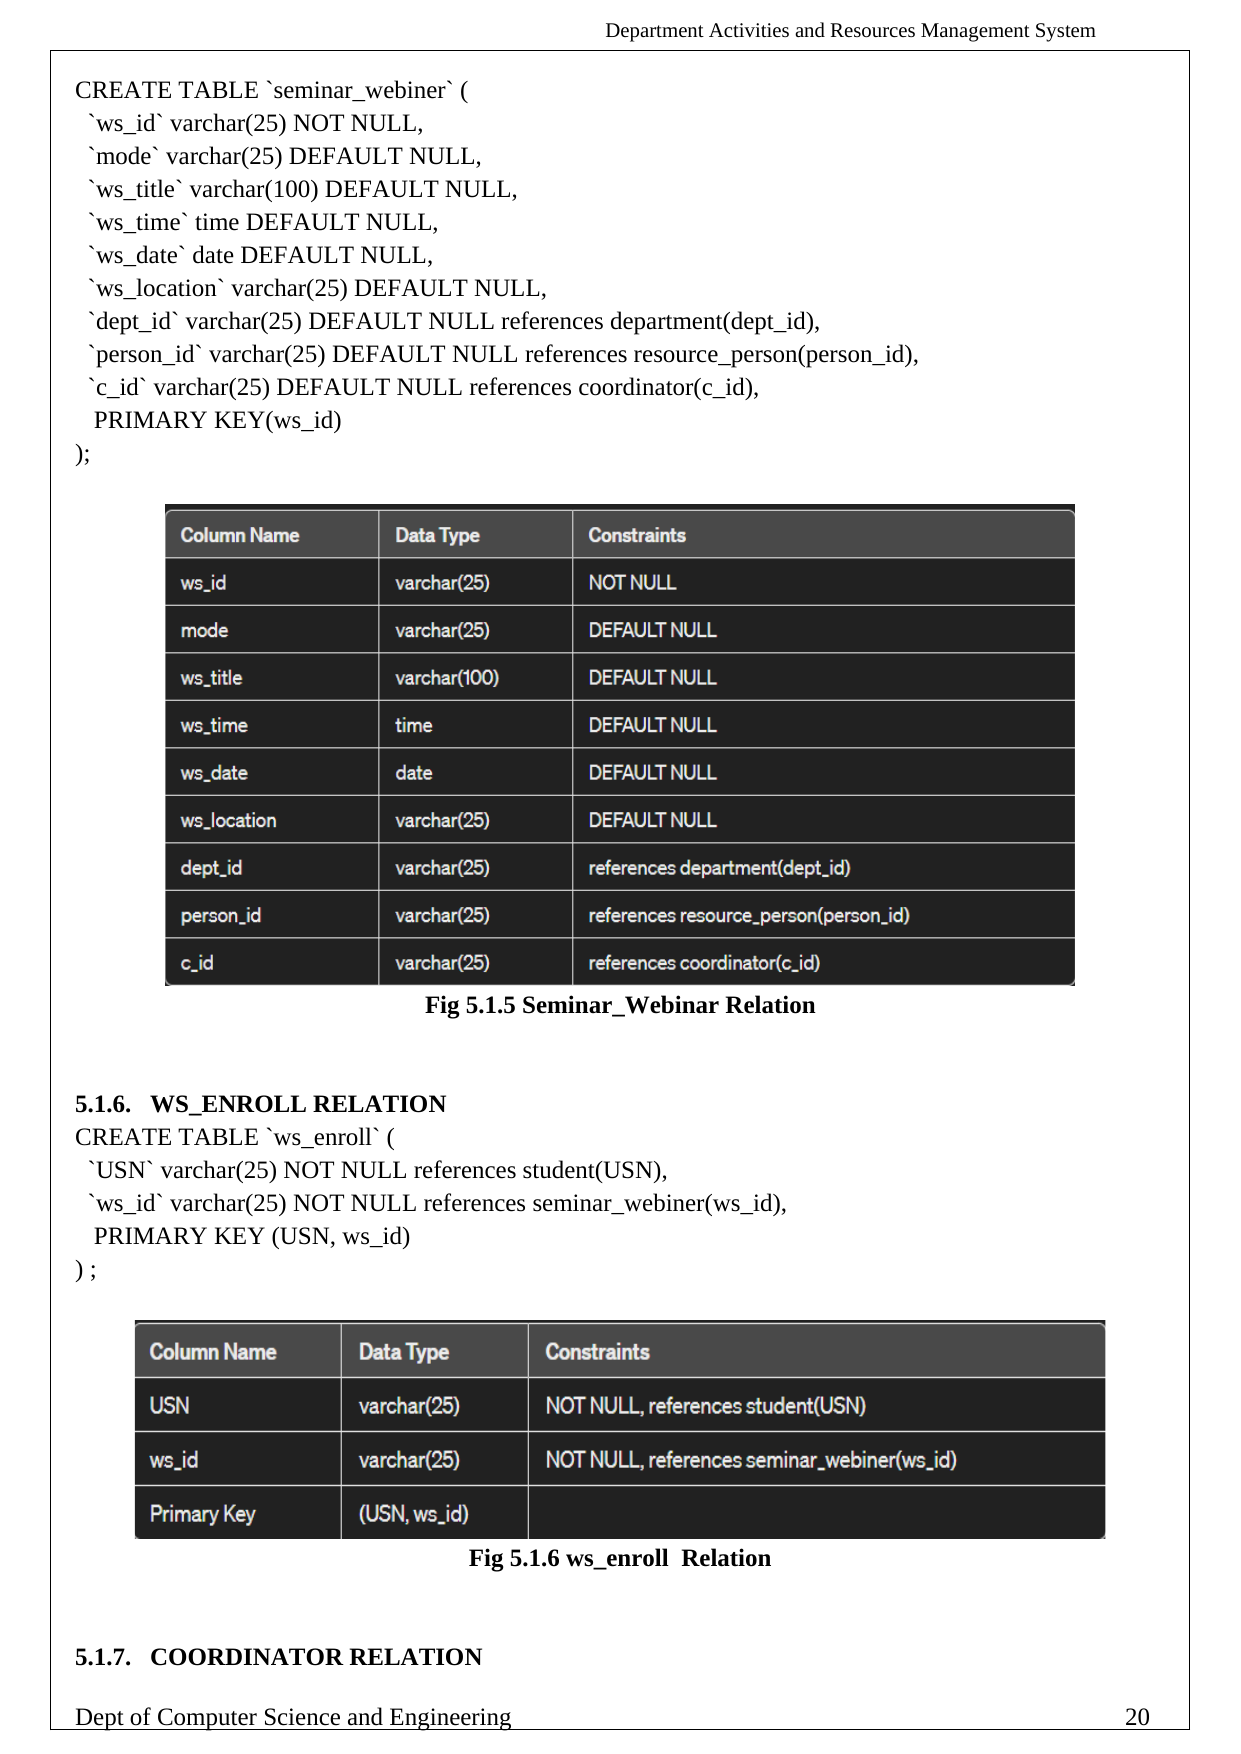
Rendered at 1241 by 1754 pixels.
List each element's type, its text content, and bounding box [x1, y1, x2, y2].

text `ws_id` varchar(25) NOT NULL, [75, 108, 1165, 137]
text `ws_location` varchar(25) DEFAULT NULL, [75, 273, 1165, 302]
text ) ; [75, 1254, 1165, 1283]
text `ws_time` time DEFAULT NULL, [75, 207, 1165, 236]
text `ws_id` varchar(25) NOT NULL references seminar_webiner(ws_id), [75, 1188, 1165, 1217]
text Fig 5.1.5 Seminar_Webinar Relation [75, 990, 1165, 1018]
list WS_ENROLL RELATION [75, 1089, 1165, 1118]
text CREATE TABLE `ws_enroll` ( [75, 1122, 1165, 1151]
list COORDINATOR RELATION [75, 1642, 1165, 1671]
text PRIMARY KEY(ws_id) [75, 405, 1165, 434]
text PRIMARY KEY (USN, ws_id) [75, 1221, 1165, 1250]
text `USN` varchar(25) NOT NULL references student(USN), [75, 1155, 1165, 1184]
text `ws_title` varchar(100) DEFAULT NULL, [75, 174, 1165, 203]
text `dept_id` varchar(25) DEFAULT NULL references department(dept_id), [75, 306, 1165, 335]
text `ws_date` date DEFAULT NULL, [75, 240, 1165, 269]
picture [165, 504, 1075, 986]
text `person_id` varchar(25) DEFAULT NULL references resource_person(person_id), [75, 339, 1165, 368]
text `mode` varchar(25) DEFAULT NULL, [75, 141, 1165, 170]
text ); [75, 438, 1165, 467]
picture [134, 1320, 1106, 1539]
text CREATE TABLE `seminar_webiner` ( [75, 75, 1165, 104]
text `c_id` varchar(25) DEFAULT NULL references coordinator(c_id), [75, 372, 1165, 401]
text Fig 5.1.6 ws_enroll Relation [75, 1543, 1165, 1572]
